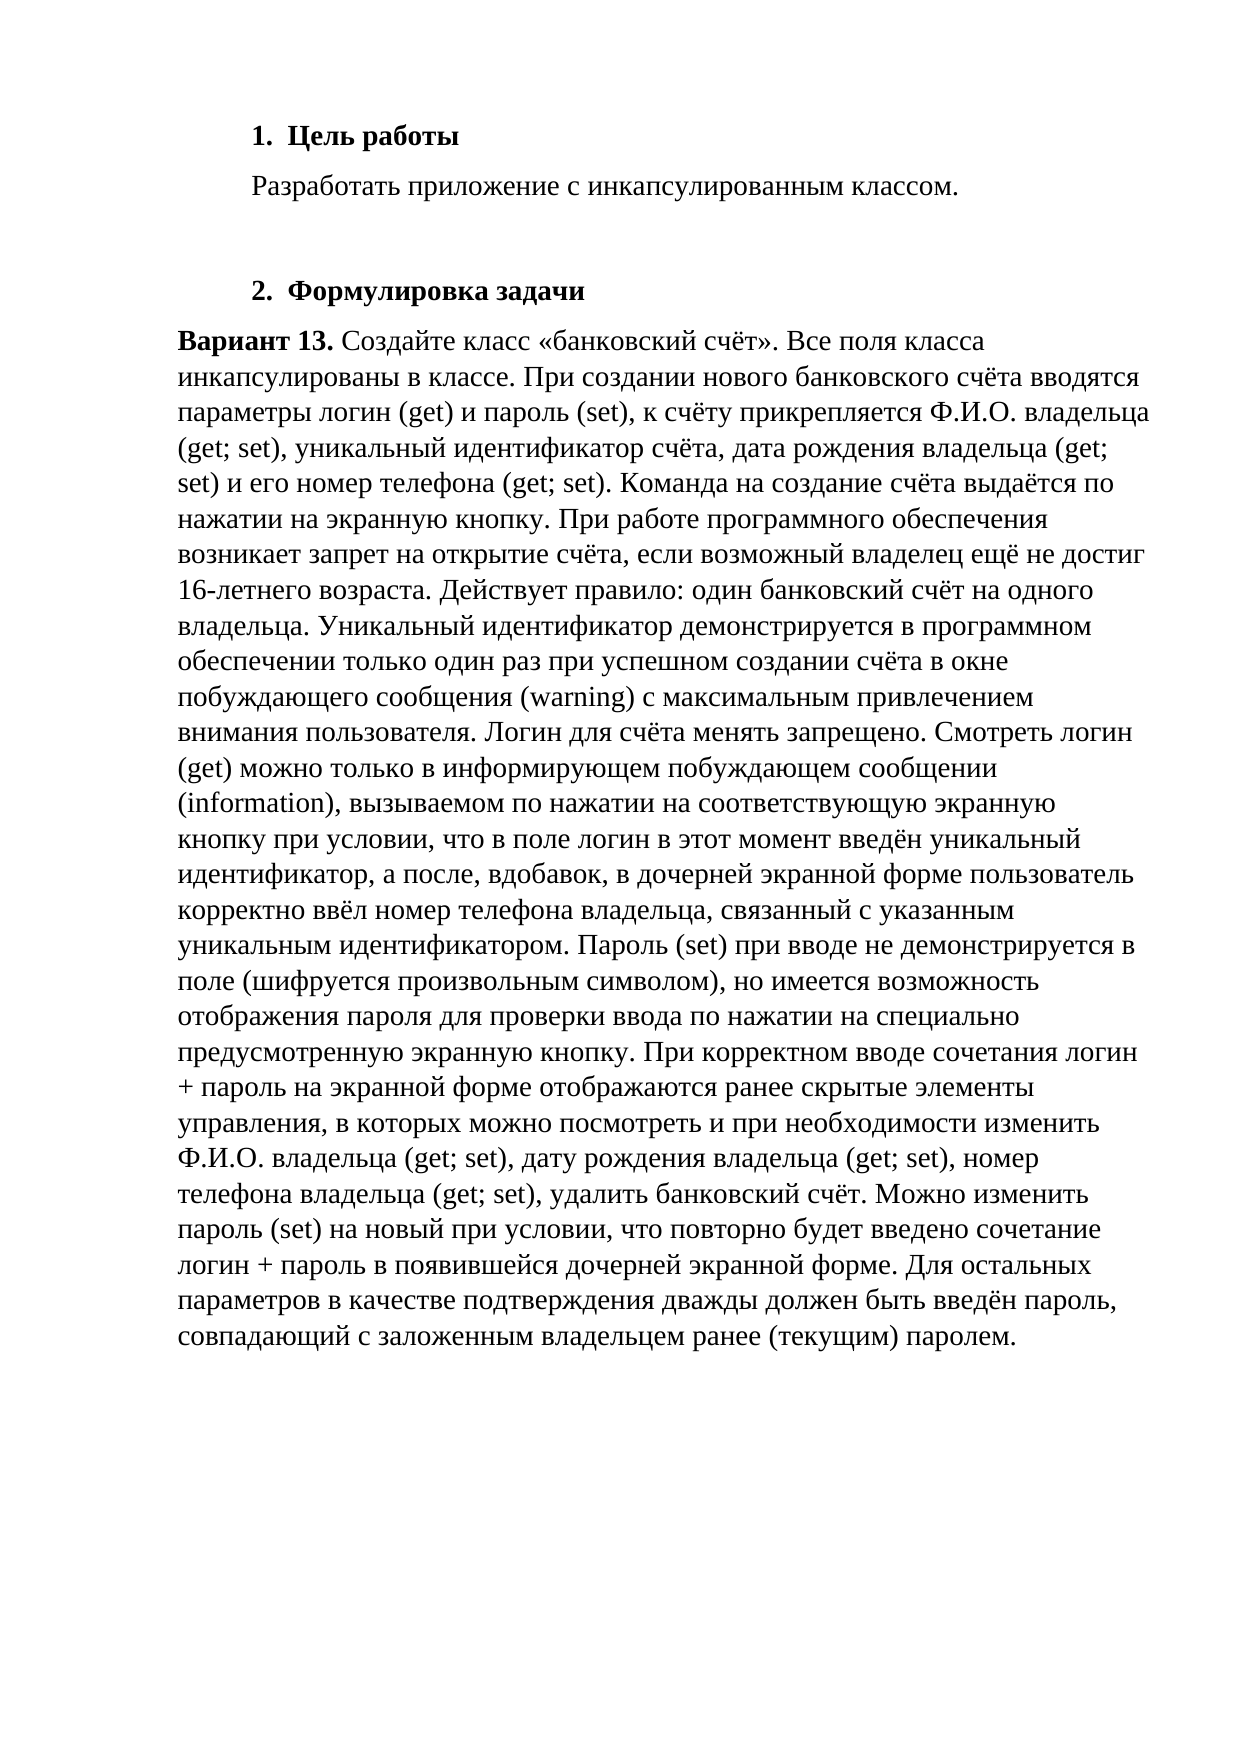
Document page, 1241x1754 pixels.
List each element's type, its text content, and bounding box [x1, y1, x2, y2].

text Вариант 13. Создайте класс «банковский счёт». Все поля класса инкапсулированы в классе. При создании нового банковского счёта вводятся параметры логин (get) и пароль (set), к счёту прикрепляется Ф.И.О. владельца (get; set), уникальный идентификатор счёта, дата рождения владельца (get; set) и его номер телефона (get; set). Команда на создание счёта выдаётся по нажатии на экранную кнопку. При работе программного обеспечения возникает запрет на открытие счёта, если возможный владелец ещё не достиг 16-летнего возраста. Действует правило: один банковский счёт на одного владельца. Уникальный идентификатор демонстрируется в программном обеспечении только один раз при успешном создании счёта в окне побуждающего сообщения (warning) с максимальным привлечением внимания пользователя. Логин для счёта менять запрещено. Смотреть логин (get) можно только в информирующем побуждающем сообщении (information), вызываемом по нажатии на соответствующую экранную кнопку при условии, что в поле логин в этот момент введён уникальный идентификатор, а после, вдобавок, в дочерней экранной форме пользователь корректно ввёл номер телефона владельца, связанный с указанным уникальным идентификатором. Пароль (set) при вводе не демонстрируется в поле (шифруется произвольным символом), но имеется возможность отображения пароля для проверки ввода по нажатии на специально предусмотренную экранную кнопку. При корректном вводе сочетания логин + пароль на экранной форме отображаются ранее скрытые элементы управления, в которых можно посмотреть и при необходимости изменить Ф.И.О. владельца (get; set), дату рождения владельца (get; set), номер телефона владельца (get; set), удалить банковский счёт. Можно изменить пароль (set) на новый при условии, что повторно будет введено сочетание логин + пароль в появившейся дочерней экранной форме. Для остальных параметров в качестве подтверждения дважды должен быть введён пароль, совпадающий с заложенным владельцем ранее (текущим) паролем. [177, 323, 1152, 1352]
text Разработать приложение с инкапсулированным классом. [177, 168, 1152, 202]
subtitle 2. Формулировка задачи [177, 273, 1152, 307]
subtitle 1. Цель работы [177, 118, 1152, 152]
